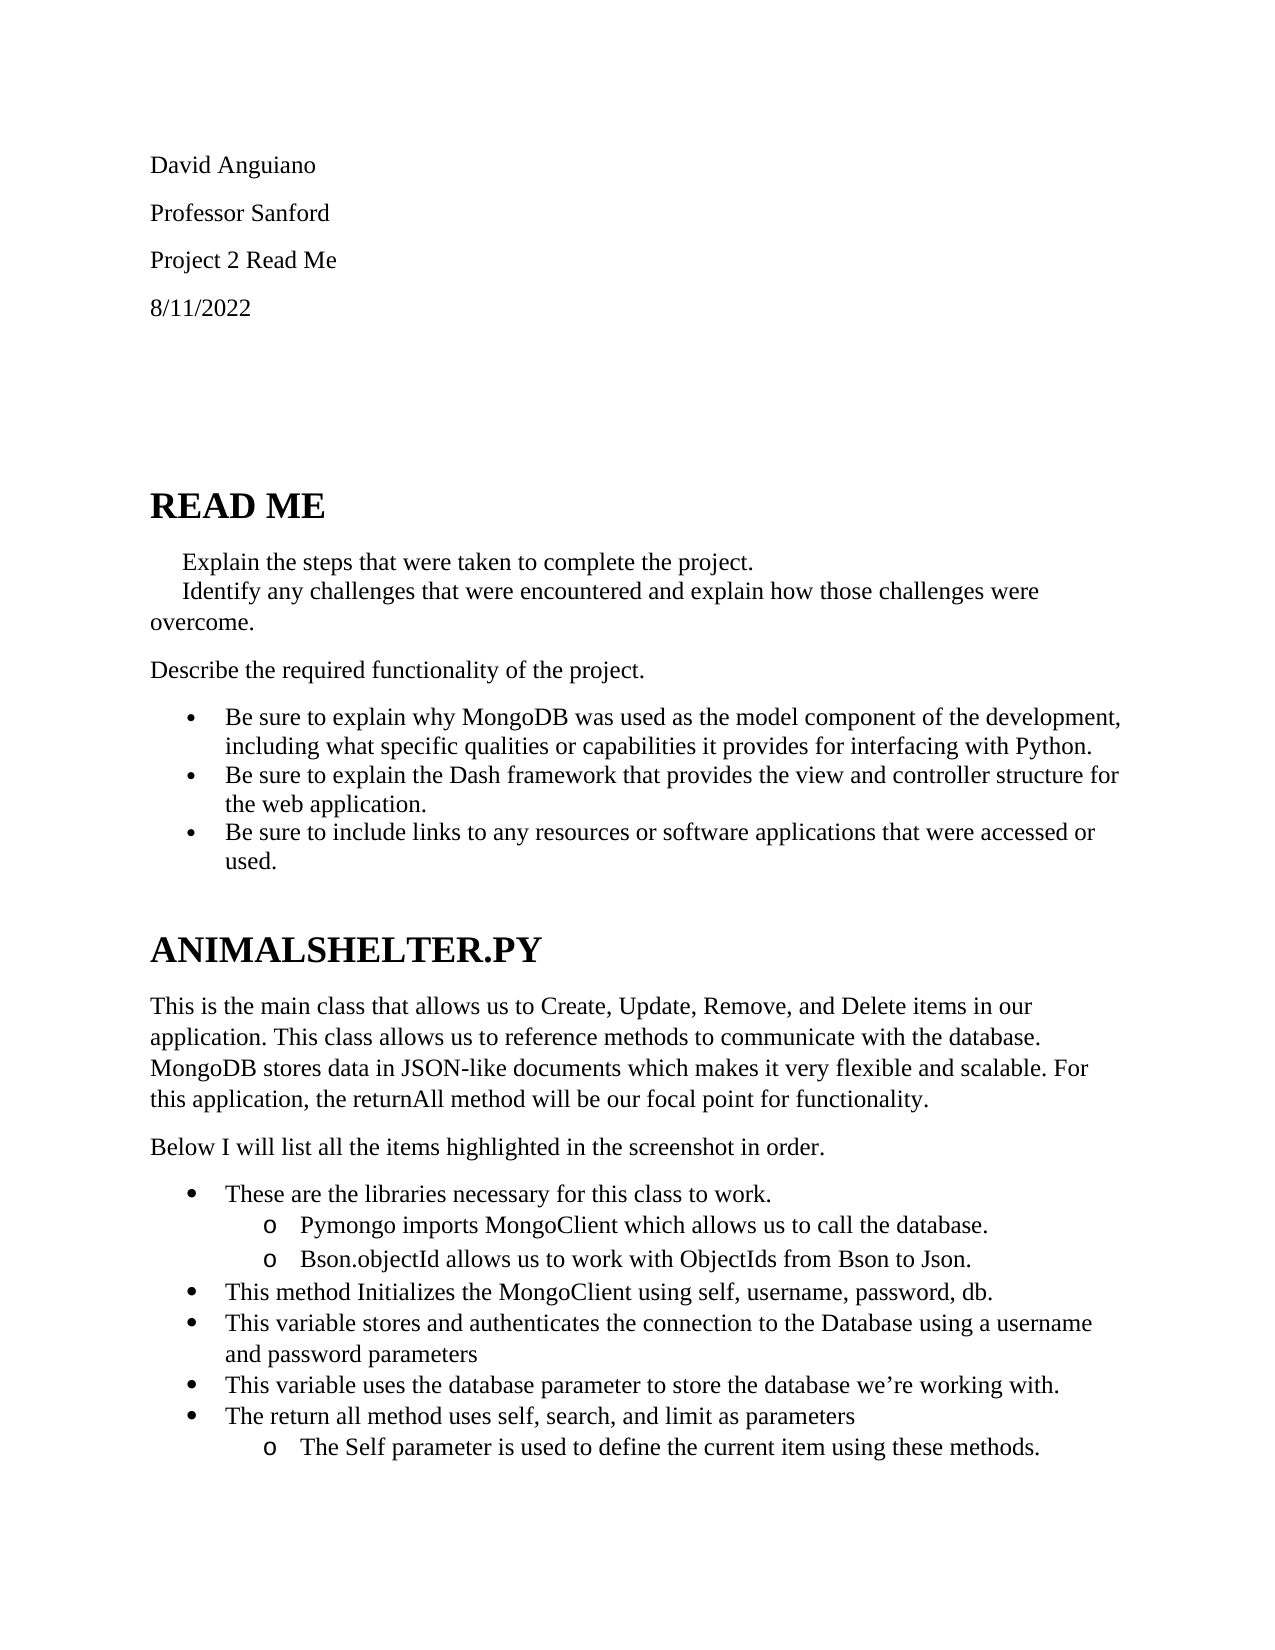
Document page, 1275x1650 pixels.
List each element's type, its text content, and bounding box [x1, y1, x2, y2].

list Pymongo imports MongoClient which allows us to call the database. [262, 1211, 1125, 1241]
text  Explain the steps that were taken to complete the project. [150, 547, 1125, 576]
list These are the libraries necessary for this class to work. [187, 1179, 1125, 1208]
text Below I will list all the items highlighted in the screenshot in order. [150, 1132, 1125, 1161]
text Describe the required functionality of the project. [150, 655, 1125, 683]
text Project 2 Read Me [150, 245, 1125, 274]
text ANIMALSHELTER.PY [150, 928, 1125, 971]
text Professor Sanford [150, 198, 1125, 226]
text 8/11/2022 [150, 293, 1125, 322]
list This variable stores and authenticates the connection to the Database using a username and password parameters [187, 1308, 1125, 1368]
text READ ME [150, 484, 1125, 527]
text David Anguiano [150, 150, 1125, 179]
text This is the main class that allows us to Create, Update, Remove, and Delete items in our application. This class allows us to reference methods to communicate with the database. MongoDB stores data in JSON-like documents which makes it very flexible and scalable. For this application, the returnAll method will be our focal point for functionality. [150, 991, 1125, 1113]
list Be sure to explain the Dash framework that provides the view and controller structure for the web application. [187, 760, 1125, 817]
list This method Initializes the MongoClient using self, username, password, db. [187, 1277, 1125, 1306]
list The return all method uses self, search, and limit as parameters [187, 1401, 1125, 1430]
list Be sure to include links to any resources or software applications that were accessed or used. [187, 817, 1125, 875]
list Bson.objectId allows us to work with ObjectIds from Bson to Json. [262, 1244, 1125, 1274]
list This variable uses the database parameter to store the database we’re working with. [187, 1370, 1125, 1399]
text  Identify any challenges that were encountered and explain how those challenges were overcome. [150, 576, 1125, 636]
list The Self parameter is used to define the current item using these methods. [262, 1432, 1125, 1463]
list Be sure to explain why MongoDB was used as the model component of the development, including what specific qualities or capabilities it provides for interfacing with Python. [187, 702, 1125, 760]
